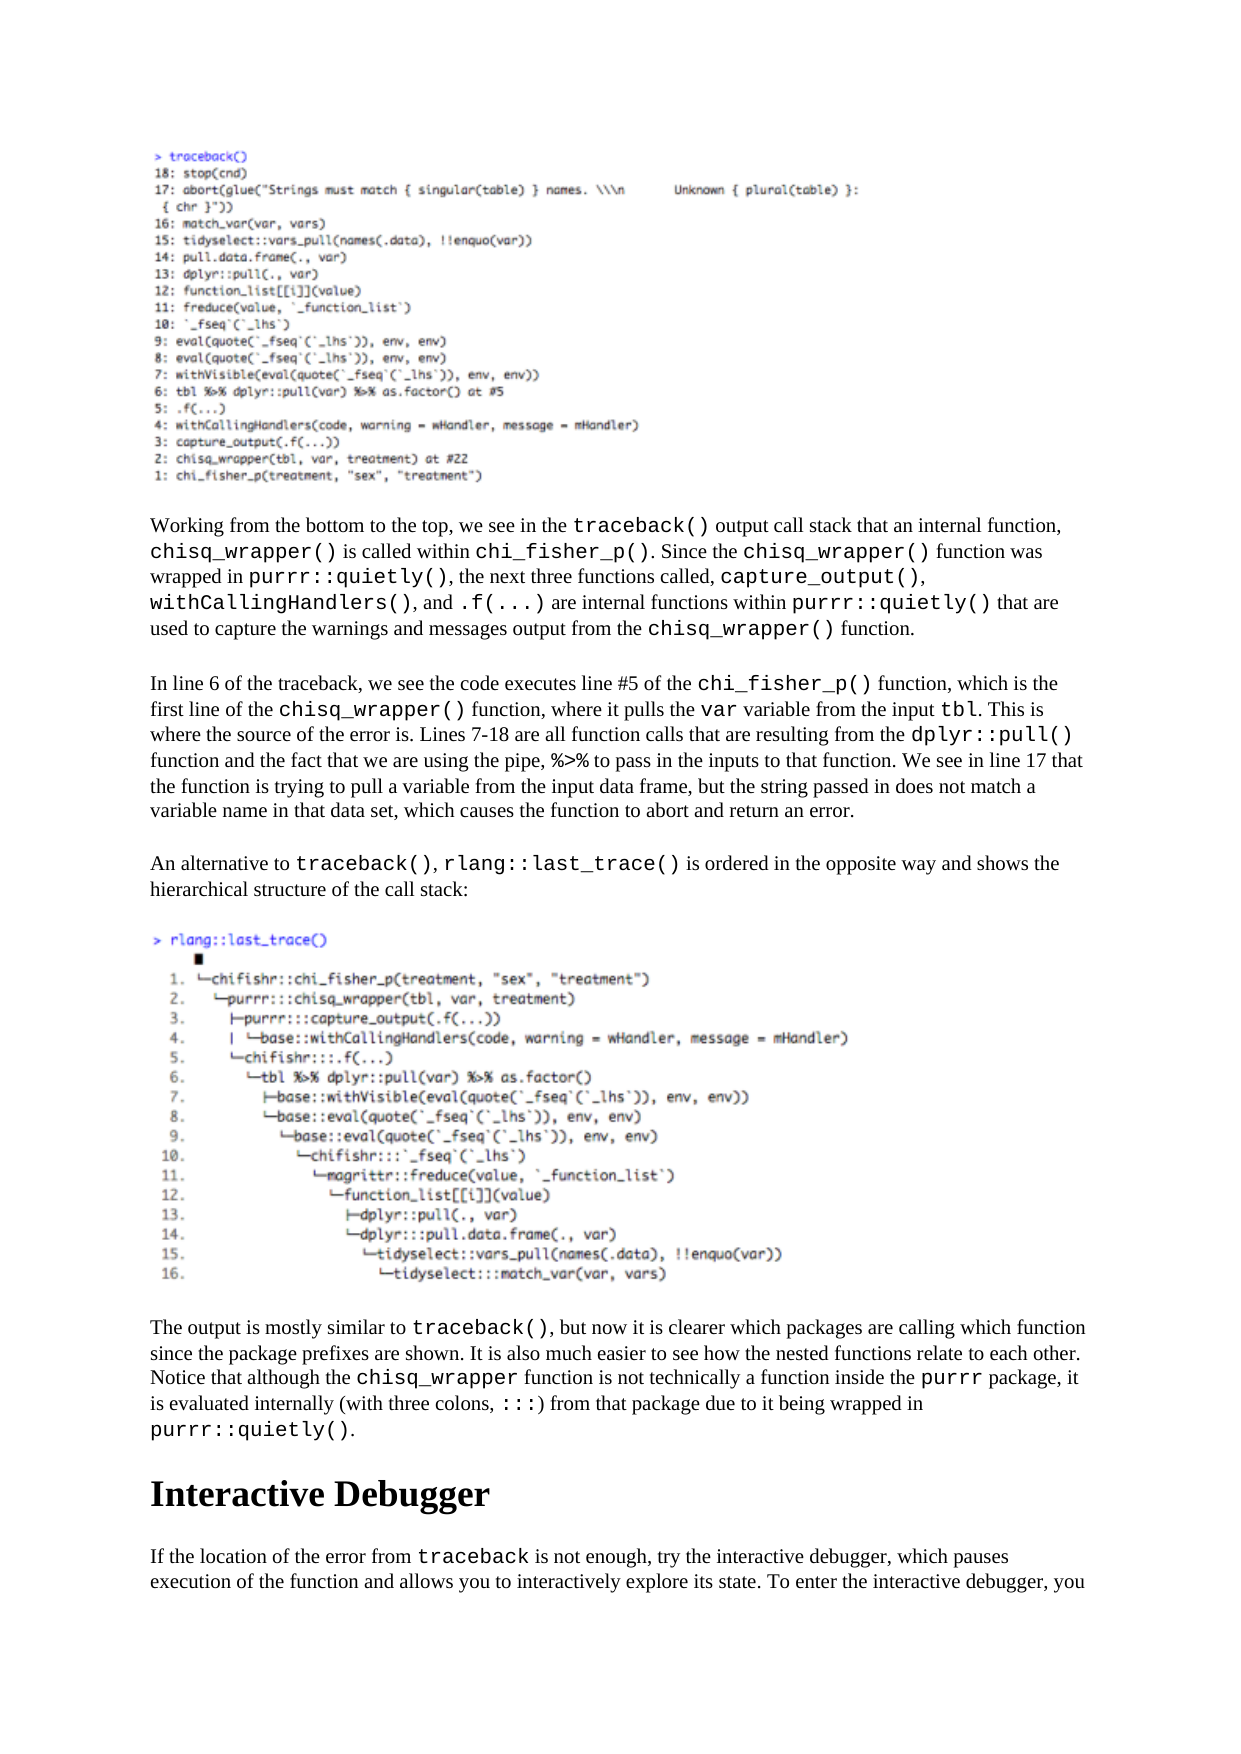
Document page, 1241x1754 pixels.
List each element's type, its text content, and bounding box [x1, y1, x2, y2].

picture [150, 150, 863, 484]
text An alternative to traceback(), rlang::last_trace() is ordered in the opposite way and shows the hierarchical structure of the call stack: [150, 851, 1090, 901]
text Interactive Debugger [150, 1471, 1090, 1514]
text In line 6 of the traceback, we see the code executes line #5 of the chi_fisher_p() function, which is the first line of the chisq_wrapper() function, where it pulls the var variable from the input tbl. This is where the source of the error is. Lines 7-18 are all function calls that are resulting from the dplyr::pull() function and the fact that we are using the pipe, %>% to pass in the inputs to that function. We see in line 17 that the function is trying to pull a variable from the input data frame, but the string passed in does not match a variable name in that data set, which causes the function to abort and return an error. [150, 671, 1090, 822]
text The output is mostly similar to traceback(), but now it is clearer which packages are calling which function since the package prefixes are shown. It is also much easier to see how the nested functions relate to each other. Notice that although the chisq_wrapper function is not technically a function inside the purrr package, it is evaluated internally (with three colons, :::) from that package due to it being wrapped in purrr::quietly(). [150, 1315, 1090, 1442]
text Working from the bottom to the top, we see in the traceback() output call stack that an internal function, chisq_wrapper() is called within chi_fisher_p(). Since the chisq_wrapper() function was wrapped in purrr::quietly(), the next three functions called, capture_output(), withCallingHandlers(), and .f(...) are internal functions within purrr::quietly() that are used to capture the warnings and messages output from the chisq_wrapper() function. [150, 513, 1090, 642]
picture [150, 930, 863, 1287]
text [150, 1544, 1090, 1593]
